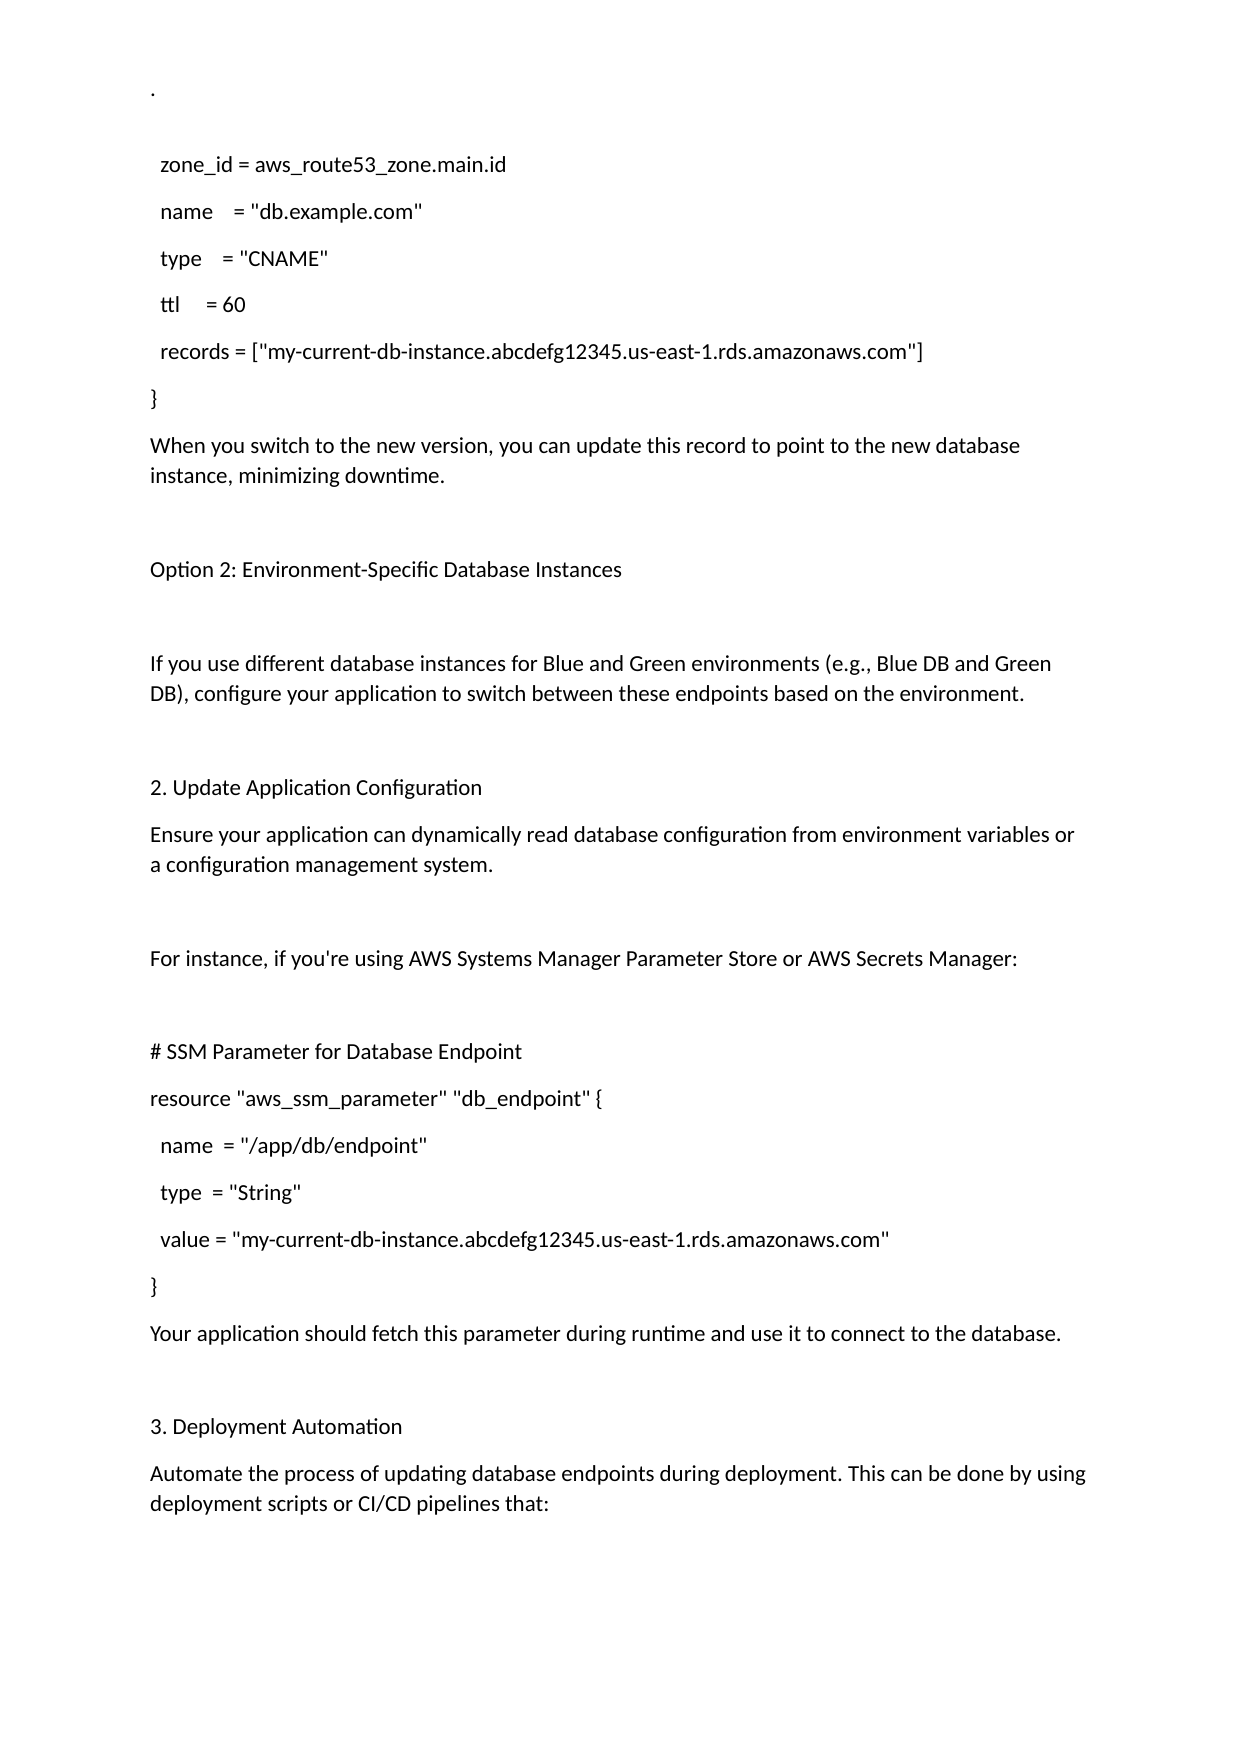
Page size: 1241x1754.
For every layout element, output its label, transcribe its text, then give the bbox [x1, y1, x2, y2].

text } [150, 1272, 1090, 1300]
text value = "my-current-db-instance.abcdefg12345.us-east-1.rds.amazonaws.com" [150, 1225, 1090, 1253]
text # SSM Parameter for Database Endpoint [150, 1037, 1090, 1066]
text 3. Deployment Automation [150, 1412, 1090, 1441]
text name = "/app/db/endpoint" [150, 1131, 1090, 1159]
text When you switch to the new version, you can update this record to point to the new database instance, minimizing downtime. [150, 431, 1090, 489]
text 2. Update Application Configuration [150, 773, 1090, 801]
text Ensure your application can dynamically read database configuration from environment variables or a configuration management system. [150, 820, 1090, 878]
text Option 2: Environment-Specific Database Instances [150, 555, 1090, 583]
text type = "String" [150, 1178, 1090, 1206]
text } [150, 384, 1090, 412]
text resource "aws_ssm_parameter" "db_endpoint" { [150, 1084, 1090, 1112]
text records = ["my-current-db-instance.abcdefg12345.us-east-1.rds.amazonaws.com"] [150, 337, 1090, 366]
text Automate the process of updating database endpoints during deployment. This can be done by using deployment scripts or CI/CD pipelines that: [150, 1459, 1090, 1518]
text Your application should fetch this parameter during runtime and use it to connect to the database. [150, 1319, 1090, 1347]
text zone_id = aws_route53_zone.main.id [150, 150, 1090, 178]
text For instance, if you're using AWS Systems Manager Parameter Store or AWS Secrets Manager: [150, 944, 1090, 972]
text type = "CNAME" [150, 244, 1090, 272]
text ttl = 60 [150, 291, 1090, 319]
text If you use different database instances for Blue and Green environments (e.g., Blue DB and Green DB), configure your application to switch between these endpoints based on the environment. [150, 649, 1090, 707]
text name = "db.example.com" [150, 197, 1090, 225]
